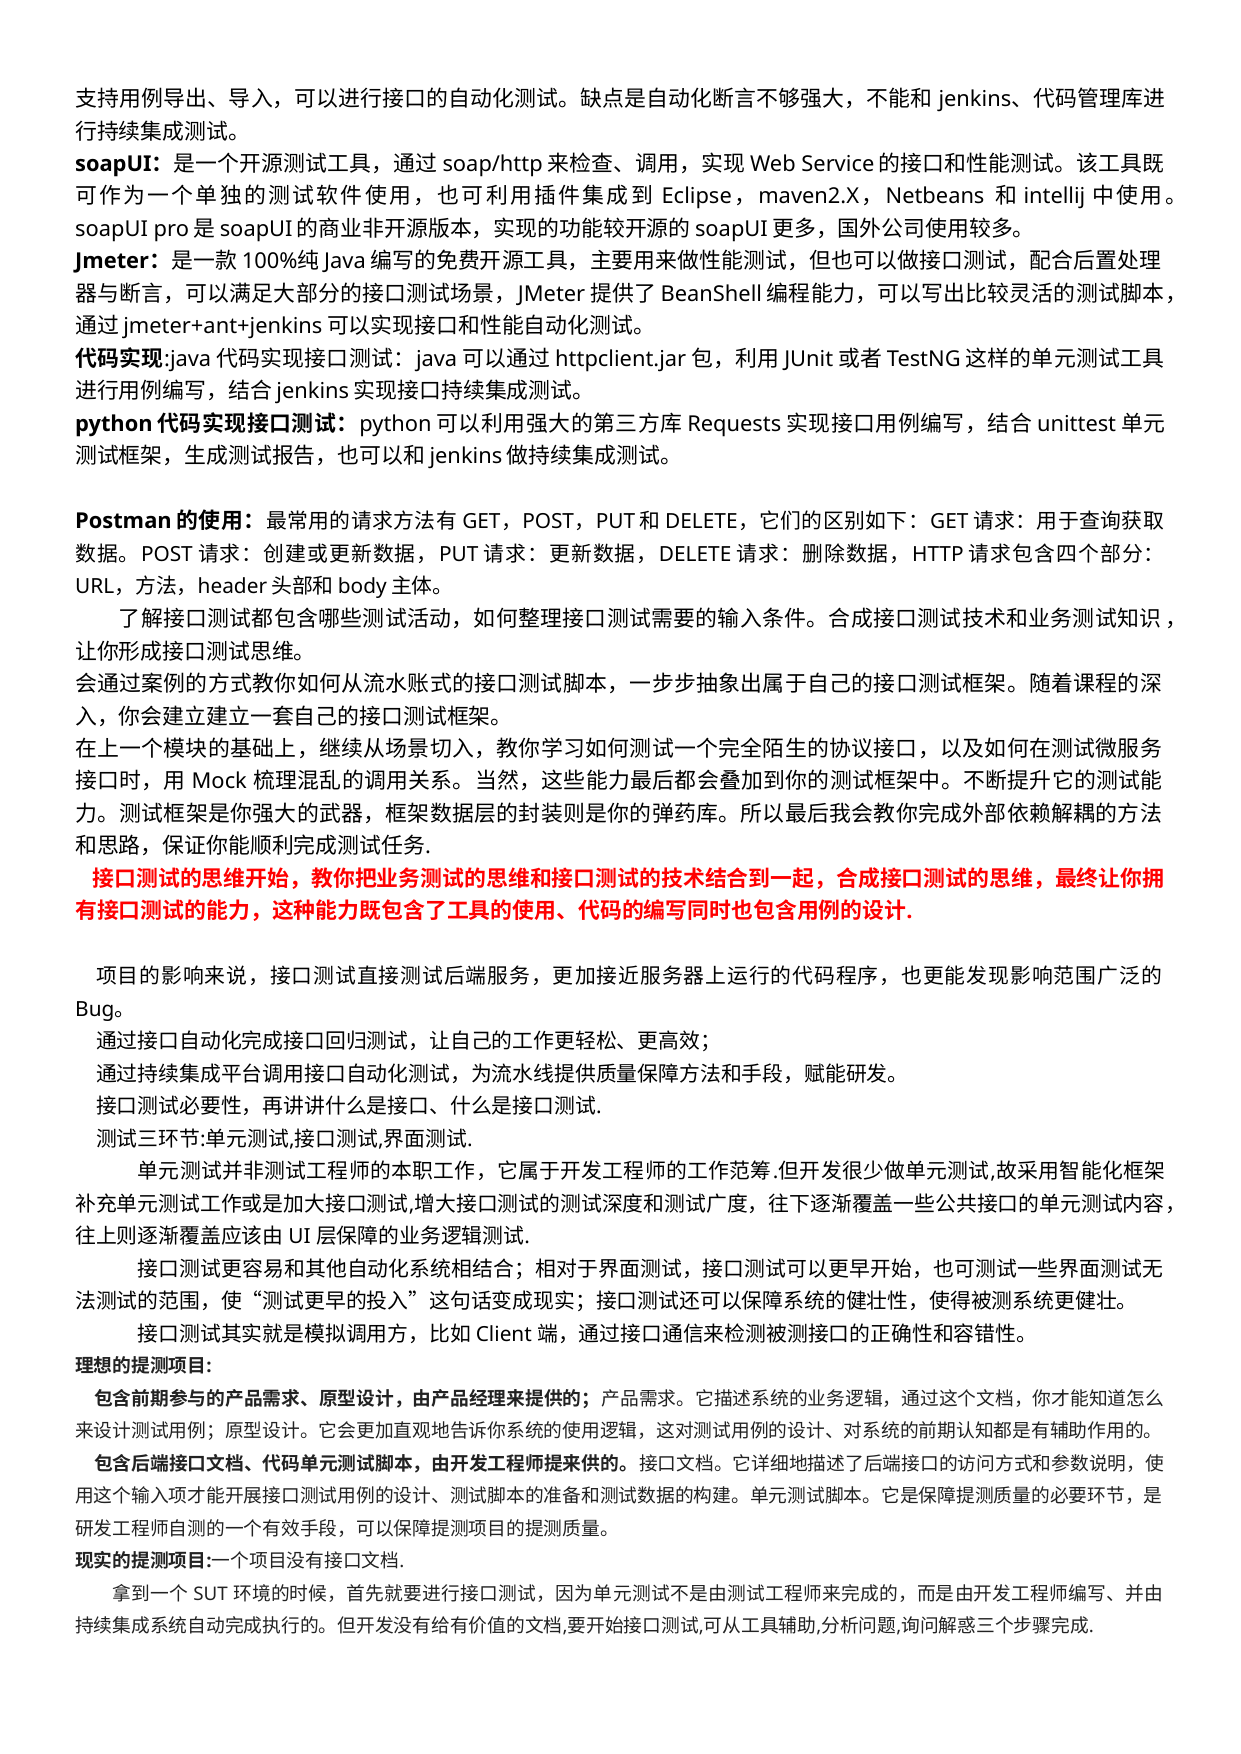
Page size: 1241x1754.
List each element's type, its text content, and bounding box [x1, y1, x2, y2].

text 代码实现:java代码实现接口测试：java可以通过httpclient.jar包，利用JUnit或者TestNG这样的单元测试工具进行用例编写，结合jenkins实现接口持续集成测试。 [75, 341, 1165, 406]
text 会通过案例的方式教你如何从流水账式的接口测试脚本，一步步抽象出属于自己的接口测试框架。随着课程的深入，你会建立建立一套自己的接口测试框架。 [75, 666, 1165, 731]
text 接口测试更容易和其他自动化系统相结合；相对于界面测试，接口测试可以更早开始，也可测试一些界面测试无法测试的范围，使“测试更早的投入”这句话变成现实；接口测试还可以保障系统的健壮性，使得被测系统更健壮。 [75, 1251, 1165, 1316]
text 通过接口自动化完成接口回归测试，让自己的工作更轻松、更高效； [75, 1023, 1165, 1056]
text Jmeter：是一款100%纯Java编写的免费开源工具，主要用来做性能测试，但也可以做接口测试，配合后置处理器与断言，可以满足大部分的接口测试场景，JMeter提供了BeanShell编程能力，可以写出比较灵活的测试脚本，通过jmeter+ant+jenkins可以实现接口和性能自动化测试。 [75, 243, 1165, 341]
text python代码实现接口测试：python可以利用强大的第三方库Requests实现接口用例编写，结合unittest单元测试框架，生成测试报告，也可以和jenkins做持续集成测试。 [75, 406, 1165, 471]
text 理想的提测项目: [75, 1348, 1165, 1381]
text 包含后端接口文档、代码单元测试脚本，由开发工程师提来供的。接口文档。它详细地描述了后端接口的访问方式和参数说明，使用这个输入项才能开展接口测试用例的设计、测试脚本的准备和测试数据的构建。单元测试脚本。它是保障提测质量的必要环节，是研发工程师自测的一个有效手段，可以保障提测项目的提测质量。 [75, 1508, 1165, 1543]
text 包含前期参与的产品需求、原型设计，由产品经理来提供的；产品需求。它描述系统的业务逻辑，通过这个文档，你才能知道怎么来设计测试用例；原型设计。它会更加直观地告诉你系统的使用逻辑，这对测试用例的设计、对系统的前期认知都是有辅助作用的。 [75, 1381, 1165, 1446]
text 测试三环节:单元测试,接口测试,界面测试. [75, 1121, 1165, 1153]
text soapUI：是一个开源测试工具，通过soap/http来检查、调用，实现Web Service的接口和性能测试。该工具既可作为一个单独的测试软件使用，也可利用插件集成到Eclipse，maven2.X，Netbeans 和intellij中使用。soapUI pro是soapUI的商业非开源版本，实现的功能较开源的soapUI更多，国外公司使用较多。 [75, 146, 1165, 243]
text 项目的影响来说，接口测试直接测试后端服务，更加接近服务器上运行的代码程序，也更能发现影响范围广泛的 Bug。 [75, 958, 1165, 1023]
text 现实的提测项目:一个项目没有接口文档. [75, 1543, 1165, 1576]
text 包含后端接口文档、代码单元测试脚本，由开发工程师提来供的。接口文档。它详细地描述了后端接口的访问方式和参数说明，使用这个输入项才能开展接口测试用例的设计、测试脚本的准备和测试数据的构建。单元测试脚本。它是保障提测质量的必要环节，是研发工程师自测的一个有效手段，可以保障提测项目的提测质量。 [75, 1446, 1165, 1481]
text 单元测试并非测试工程师的本职工作，它属于开发工程师的工作范筹.但开发很少做单元测试,故采用智能化框架补充单元测试工作或是加大接口测试,增大接口测试的测试深度和测试广度，往下逐渐覆盖一些公共接口的单元测试内容，往上则逐渐覆盖应该由 UI 层保障的业务逻辑测试. [75, 1153, 1165, 1251]
text 通过持续集成平台调用接口自动化测试，为流水线提供质量保障方法和手段，赋能研发。 [75, 1056, 1165, 1088]
text 接口测试必要性，再讲讲什么是接口、什么是接口测试. [75, 1088, 1165, 1121]
text 拿到一个 SUT 环境的时候，首先就要进行接口测试，因为单元测试不是由测试工程师来完成的，而是由开发工程师编写、并由持续集成系统自动完成执行的。但开发没有给有价值的文档,要开始接口测试,可从工具辅助,分析问题,询问解惑三个步骤完成. [75, 1576, 1165, 1641]
text 了解接口测试都包含哪些测试活动，如何整理接口测试需要的输入条件。合成接口测试技术和业务测试知识，让你形成接口测试思维。 [75, 601, 1165, 666]
text Postman的使用：最常用的请求方法有GET，POST，PUT和DELETE，它们的区别如下：GET请求：用于查询获取数据。POST请求：创建或更新数据，PUT请求：更新数据，DELETE请求：删除数据，HTTP请求包含四个部分：URL，方法，header头部和body主体。 [75, 503, 1165, 601]
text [75, 81, 1165, 146]
text 接口测试的思维开始，教你把业务测试的思维和接口测试的技术结合到一起，合成接口测试的思维，最终让你拥有接口测试的能力，这种能力既包含了工具的使用、代码的编写同时也包含用例的设计. [75, 861, 1165, 926]
text 接口测试其实就是模拟调用方，比如 Client 端，通过接口通信来检测被测接口的正确性和容错性。 [75, 1316, 1165, 1348]
text 在上一个模块的基础上，继续从场景切入，教你学习如何测试一个完全陌生的协议接口，以及如何在测试微服务接口时，用 Mock 梳理混乱的调用关系。当然，这些能力最后都会叠加到你的测试框架中。不断提升它的测试能力。测试框架是你强大的武器，框架数据层的封装则是你的弹药库。所以最后我会教你完成外部依赖解耦的方法和思路，保证你能顺利完成测试任务. [75, 731, 1165, 861]
